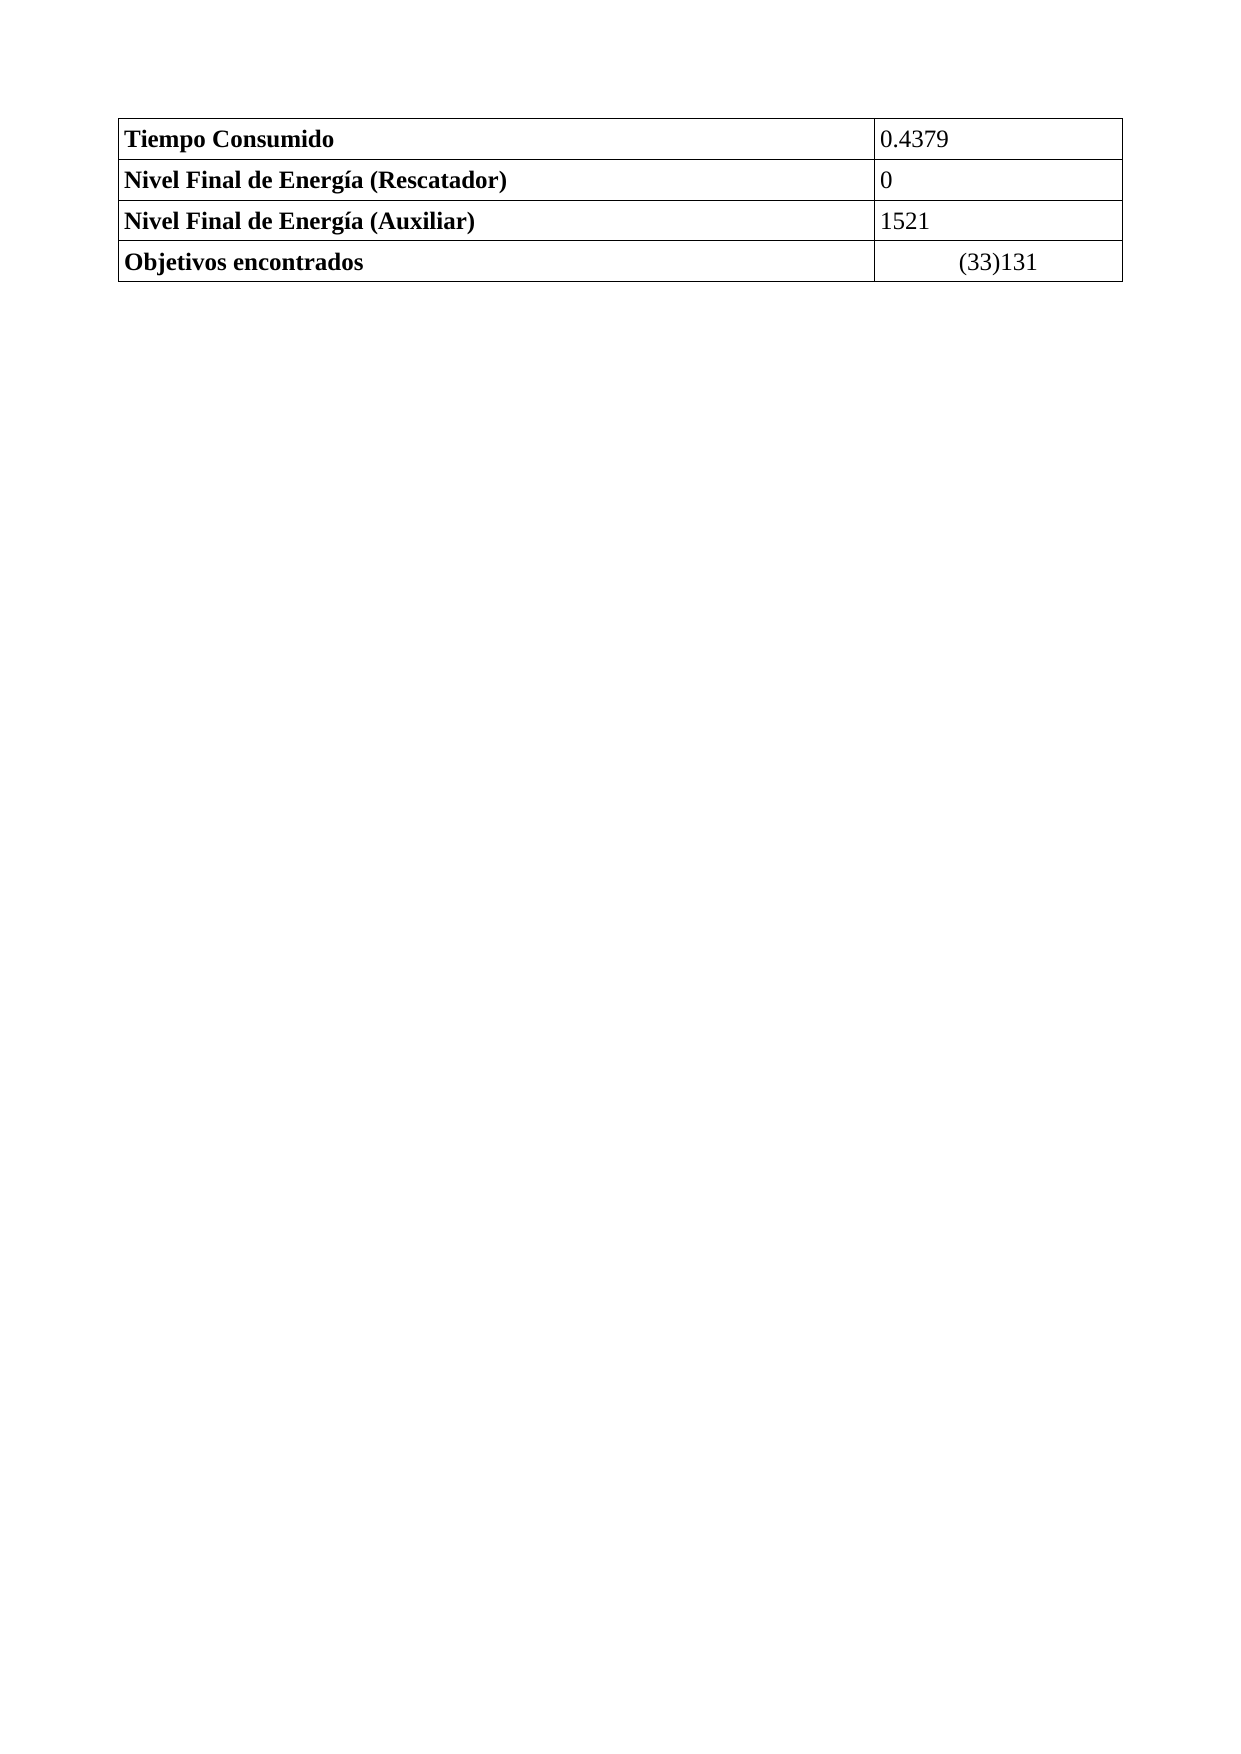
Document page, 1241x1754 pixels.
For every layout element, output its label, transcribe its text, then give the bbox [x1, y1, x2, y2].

table_cell Nivel Final de Energía (Auxiliar) [119, 201, 874, 240]
table_cell 0 [875, 160, 1122, 199]
table_cell Tiempo Consumido [119, 119, 874, 159]
table_cell Objetivos encontrados [119, 241, 874, 281]
table_cell 0.4379 [875, 119, 1122, 159]
table_cell Nivel Final de Energía (Rescatador) [119, 160, 874, 199]
table_cell 1521 [875, 201, 1122, 240]
table_cell (33)131 [875, 241, 1122, 281]
